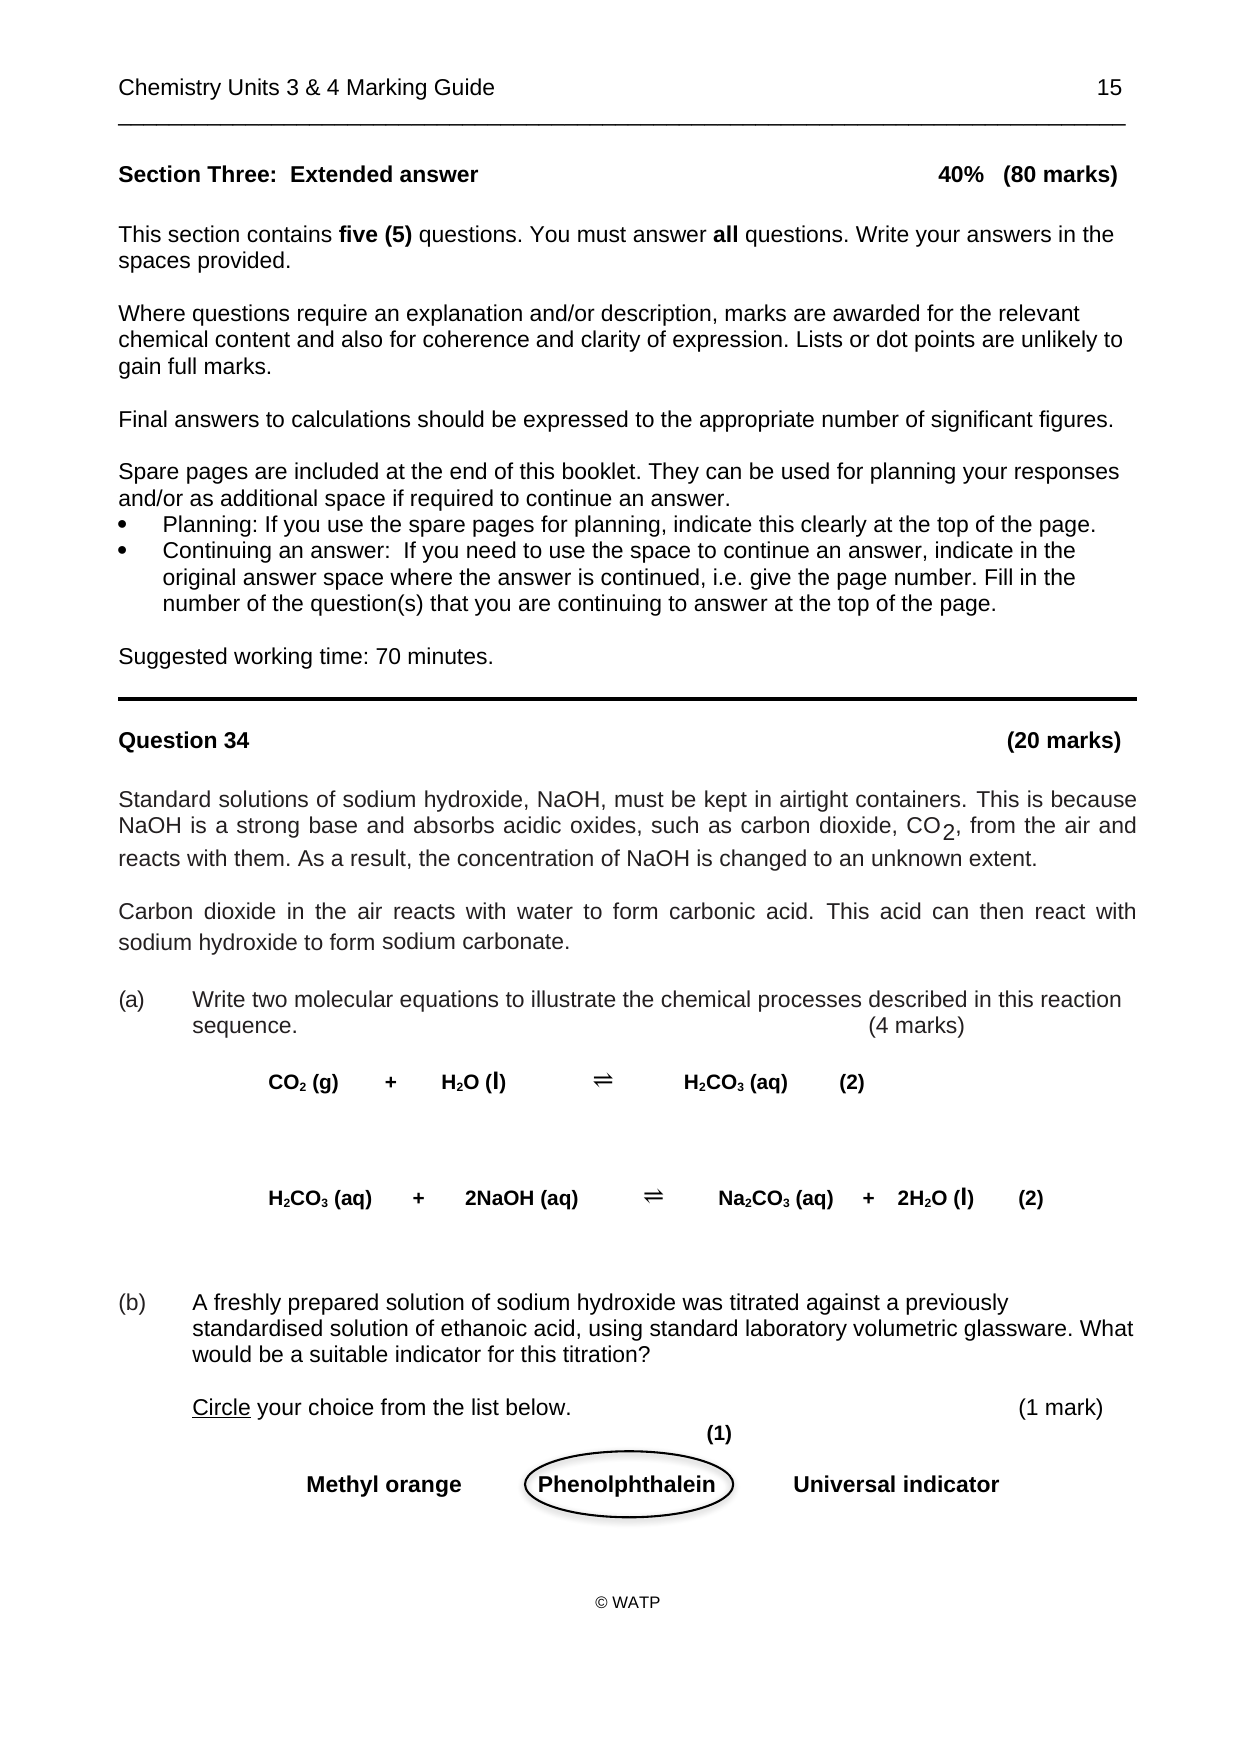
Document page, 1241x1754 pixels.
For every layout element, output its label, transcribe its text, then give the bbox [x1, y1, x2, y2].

text Question 34 (20 marks) [118, 727, 1137, 753]
text This section contains five (5) questions. You must answer all questions. Write your answers in the spaces provided. [118, 221, 1137, 274]
list Write two molecular equations to illustrate the chemical processes described in this reaction sequence. (4 marks) [118, 986, 1137, 1039]
text H2CO3 (aq) + 2NaOH (aq) Na2CO3 (aq) + 2H2O (l) (2) [268, 1181, 1137, 1212]
list Continuing an answer: If you need to use the space to continue an answer, indicate in the original answer space where the answer is continued, i.e. give the page number. Fill in the number of the question(s) that you are continuing to answer at the top of the page. [118, 537, 1137, 616]
text Final answers to calculations should be expressed to the appropriate number of significant figures. [118, 406, 1137, 432]
text Spare pages are included at the end of this booklet. They can be used for planning your responses and/or as additional space if required to continue an answer. [118, 458, 1137, 511]
text Methyl orange Phenolphthalein Universal indicator [532, 1471, 726, 1497]
text (1) [118, 1421, 1137, 1444]
text CO2 (g) + H2O (l) H2CO3 (aq) (2) [268, 1065, 1137, 1096]
list Planning: If you use the spare pages for planning, indicate this clearly at the top of the page. [118, 511, 1137, 537]
text Methyl orange Phenolphthalein Universal indicator [118, 1471, 528, 1497]
text Section Three: Extended answer 40% (80 marks) [118, 161, 1137, 187]
text Methyl orange Phenolphthalein Universal indicator [729, 1471, 1137, 1497]
text Where questions require an explanation and/or description, marks are awarded for the relevant chemical content and also for coherence and clarity of expression. Lists or dot points are unlikely to gain full marks. [118, 300, 1137, 379]
text Suggested working time: 70 minutes. [118, 643, 1137, 669]
list A freshly prepared solution of sodium hydroxide was titrated against a previously standardised solution of ethanoic acid, using standard laboratory volumetric glassware. What would be a suitable indicator for this titration? [118, 1289, 1137, 1368]
text Circle your choice from the list below. (1 mark) [118, 1394, 1137, 1421]
text Standard solutions of sodium hydroxide, NaOH, must be kept in airtight containers. This is because NaOH is a strong base and absorbs acidic oxides, such as carbon dioxide, CO2, from the air and reacts with them. As a result, the concentration of NaOH is changed to an unknown extent. [118, 786, 1137, 871]
text Carbon dioxide in the air reacts with water to form carbonic acid. This acid can then react with sodium hydroxide to form sodium carbonate. [118, 898, 1137, 959]
